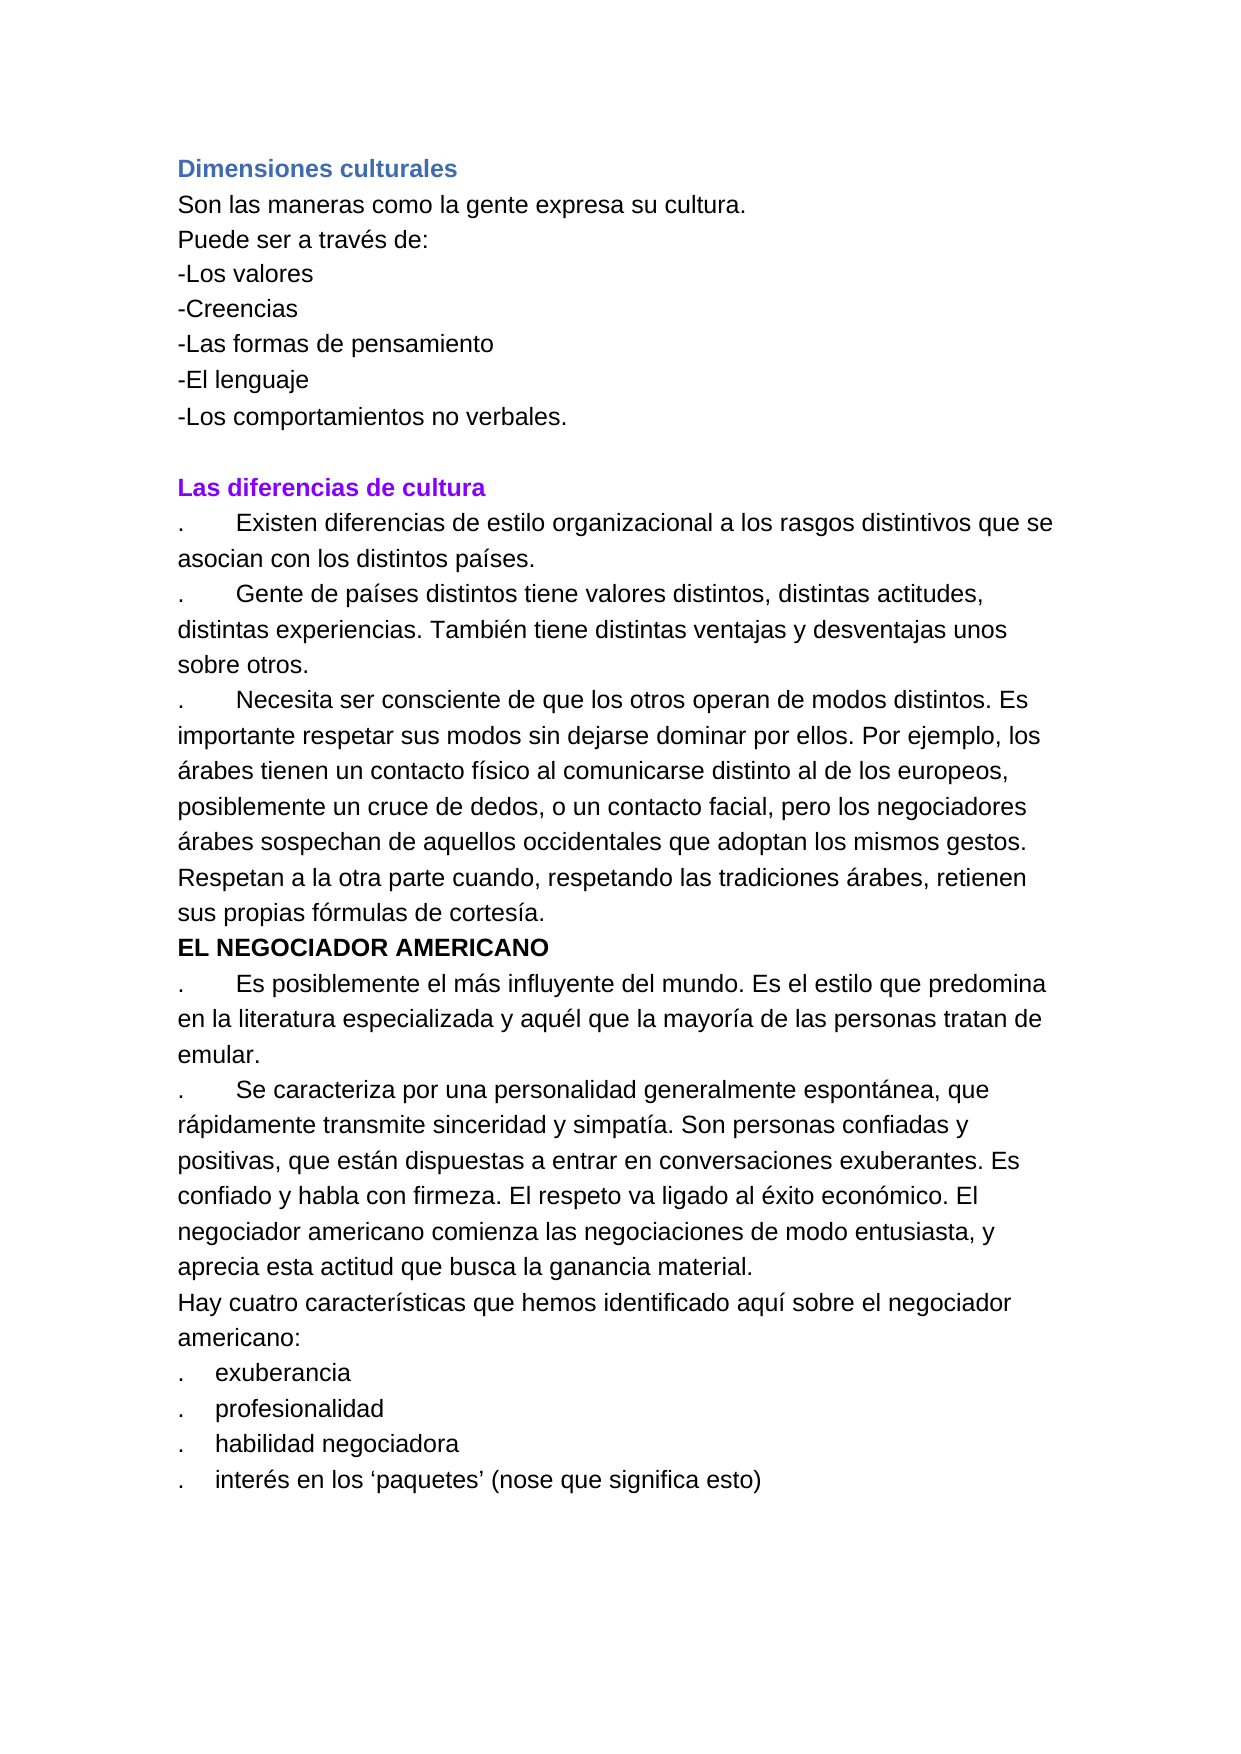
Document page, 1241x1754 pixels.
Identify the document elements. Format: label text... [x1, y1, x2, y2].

text -El lenguaje [177, 360, 1063, 396]
text Son las maneras como la gente expresa su cultura. [177, 183, 1063, 218]
text Dimensiones culturales [177, 148, 1063, 183]
list Necesita ser consciente de que los otros operan de modos distintos. Es importante respetar sus modos sin dejarse dominar por ellos. Por ejemplo, los árabes tienen un contacto físico al comunicarse distinto al de los europeos, posiblemente un cruce de dedos, o un contacto facial, pero los negociadores árabes sospechan de aquellos occidentales que adoptan los mismos gestos. Respetan a la otra parte cuando, respetando las tradiciones árabes, retienen sus propias fórmulas de cortesía. [177, 679, 1063, 927]
list Se caracteriza por una personalidad generalmente espontánea, que rápidamente transmite sinceridad y simpatía. Son personas confiadas y positivas, que están dispuestas a entrar en conversaciones exuberantes. Es confiado y habla con firmeza. El respeto va ligado al éxito económico. El negociador americano comienza las negociaciones de modo entusiasta, y aprecia esta actitud que busca la ganancia material. [177, 1068, 1063, 1281]
text Las diferencias de cultura [177, 466, 1063, 502]
list exuberancia [177, 1352, 1063, 1387]
text -Las formas de pensamiento [177, 325, 1063, 360]
list Es posiblemente el más influyente del mundo. Es el estilo que predomina en la literatura especializada y aquél que la mayoría de las personas tratan de emular. [177, 962, 1063, 1068]
text -Los comportamientos no verbales. [177, 396, 1063, 431]
text Puede ser a través de: [177, 218, 1063, 254]
text -Creencias [177, 289, 1063, 325]
list interés en los ‘paquetes’ (nose que significa esto) [177, 1458, 1063, 1493]
list profesionalidad [177, 1387, 1063, 1423]
list Gente de países distintos tiene valores distintos, distintas actitudes, distintas experiencias. También tiene distintas ventajas y desventajas unos sobre otros. [177, 573, 1063, 679]
text Hay cuatro características que hemos identificado aquí sobre el negociador americano: [177, 1281, 1063, 1352]
text -Los valores [177, 254, 1063, 289]
list habilidad negociadora [177, 1423, 1063, 1458]
list Existen diferencias de estilo organizacional a los rasgos distintivos que se asocian con los distintos países. [177, 502, 1063, 573]
text EL NEGOCIADOR AMERICANO [177, 927, 1063, 962]
